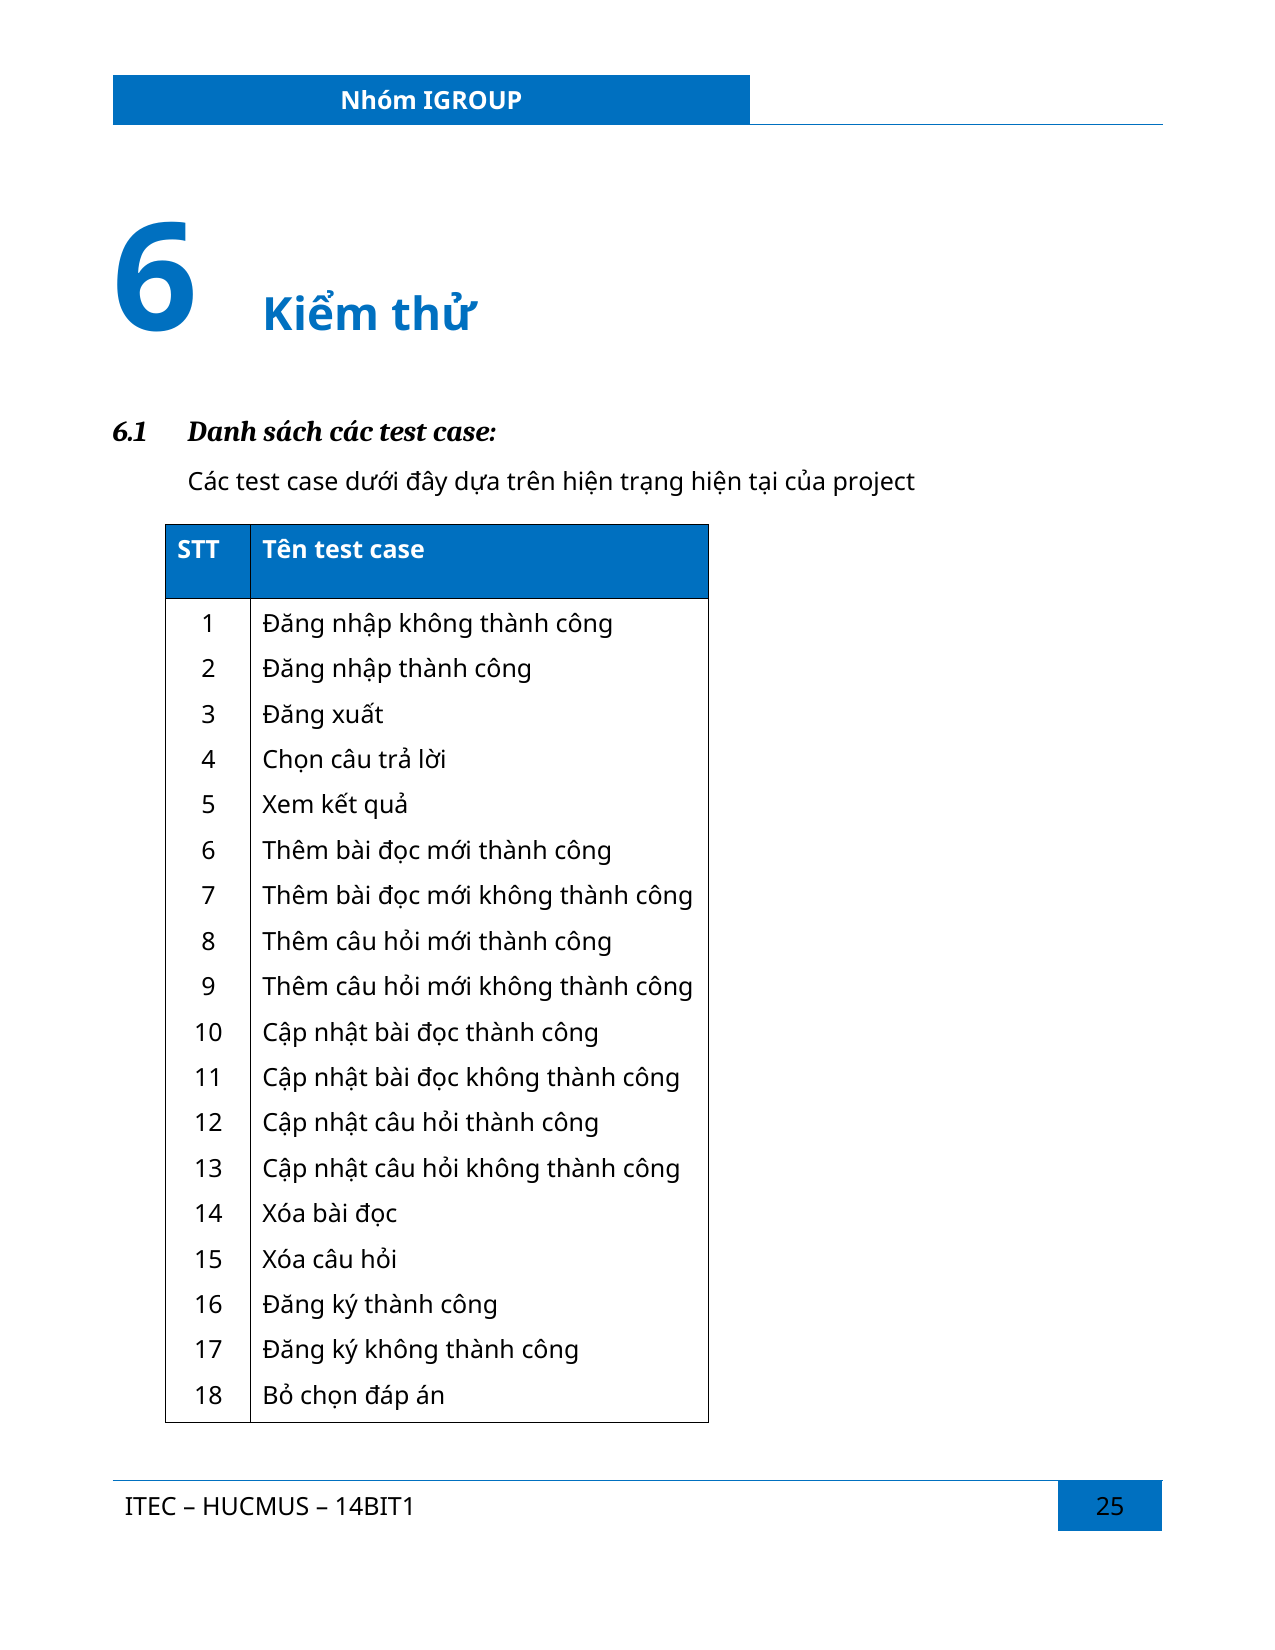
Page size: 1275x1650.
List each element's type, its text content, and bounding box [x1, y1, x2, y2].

table_cell 1 2 3 4 5 6 7 8 9 10 11 12 13 14 15 16 17 18 [166, 599, 250, 1422]
table_header STT [166, 525, 250, 598]
subtitle Danh sách các test case: [112, 415, 1162, 448]
table_header Tên test case [251, 525, 708, 598]
table_cell Đăng nhập không thành công Đăng nhập thành công Đăng xuất Chọn câu trả lời Xem kết quả Thêm bài đọc mới thành công Thêm bài đọc mới không thành công Thêm câu hỏi mới thành công Thêm câu hỏi mới không thành công Cập nhật bài đọc thành công Cập nhật bài đọc không thành công Cập nhật câu hỏi thành công Cập nhật câu hỏi không thành công Xóa bài đọc Xóa câu hỏi Đăng ký thành công Đăng ký không thành công Bỏ chọn đáp án [251, 599, 708, 1422]
list Các test case dưới đây dựa trên hiện trạng hiện tại của project [187, 464, 1162, 498]
subtitle Kiểm thử [112, 169, 1162, 374]
